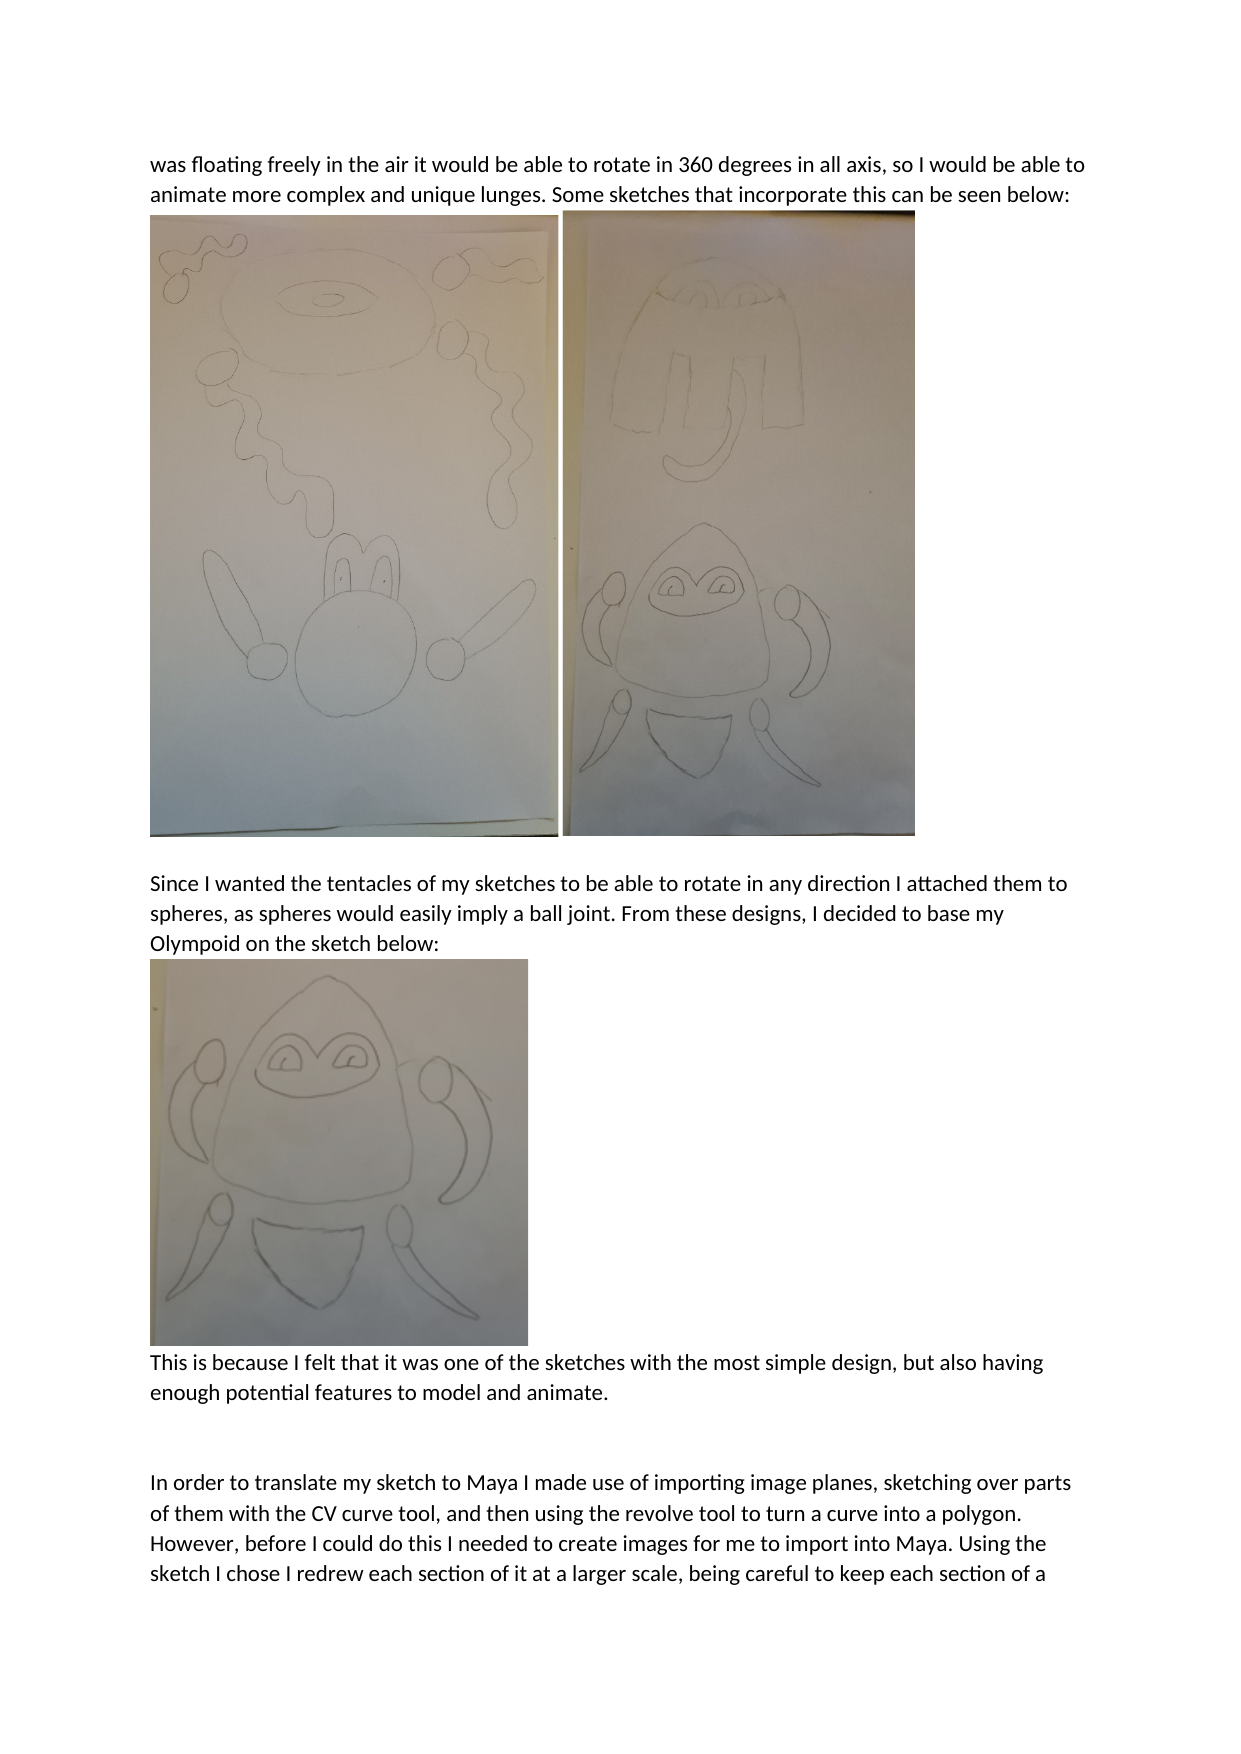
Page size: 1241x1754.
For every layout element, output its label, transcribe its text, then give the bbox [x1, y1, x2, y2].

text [150, 1468, 1090, 1587]
text This is because I felt that it was one of the sketches with the most simple design, but also having enough potential features to model and animate. [150, 1348, 1090, 1406]
picture [150, 959, 529, 1346]
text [150, 150, 1090, 208]
text Since I wanted the tentacles of my sketches to be able to rotate in any direction I attached them to spheres, as spheres would easily imply a ball joint. From these designs, I decided to base my Olympoid on the sketch below: [150, 869, 1090, 957]
picture [563, 211, 915, 836]
picture [150, 215, 559, 837]
